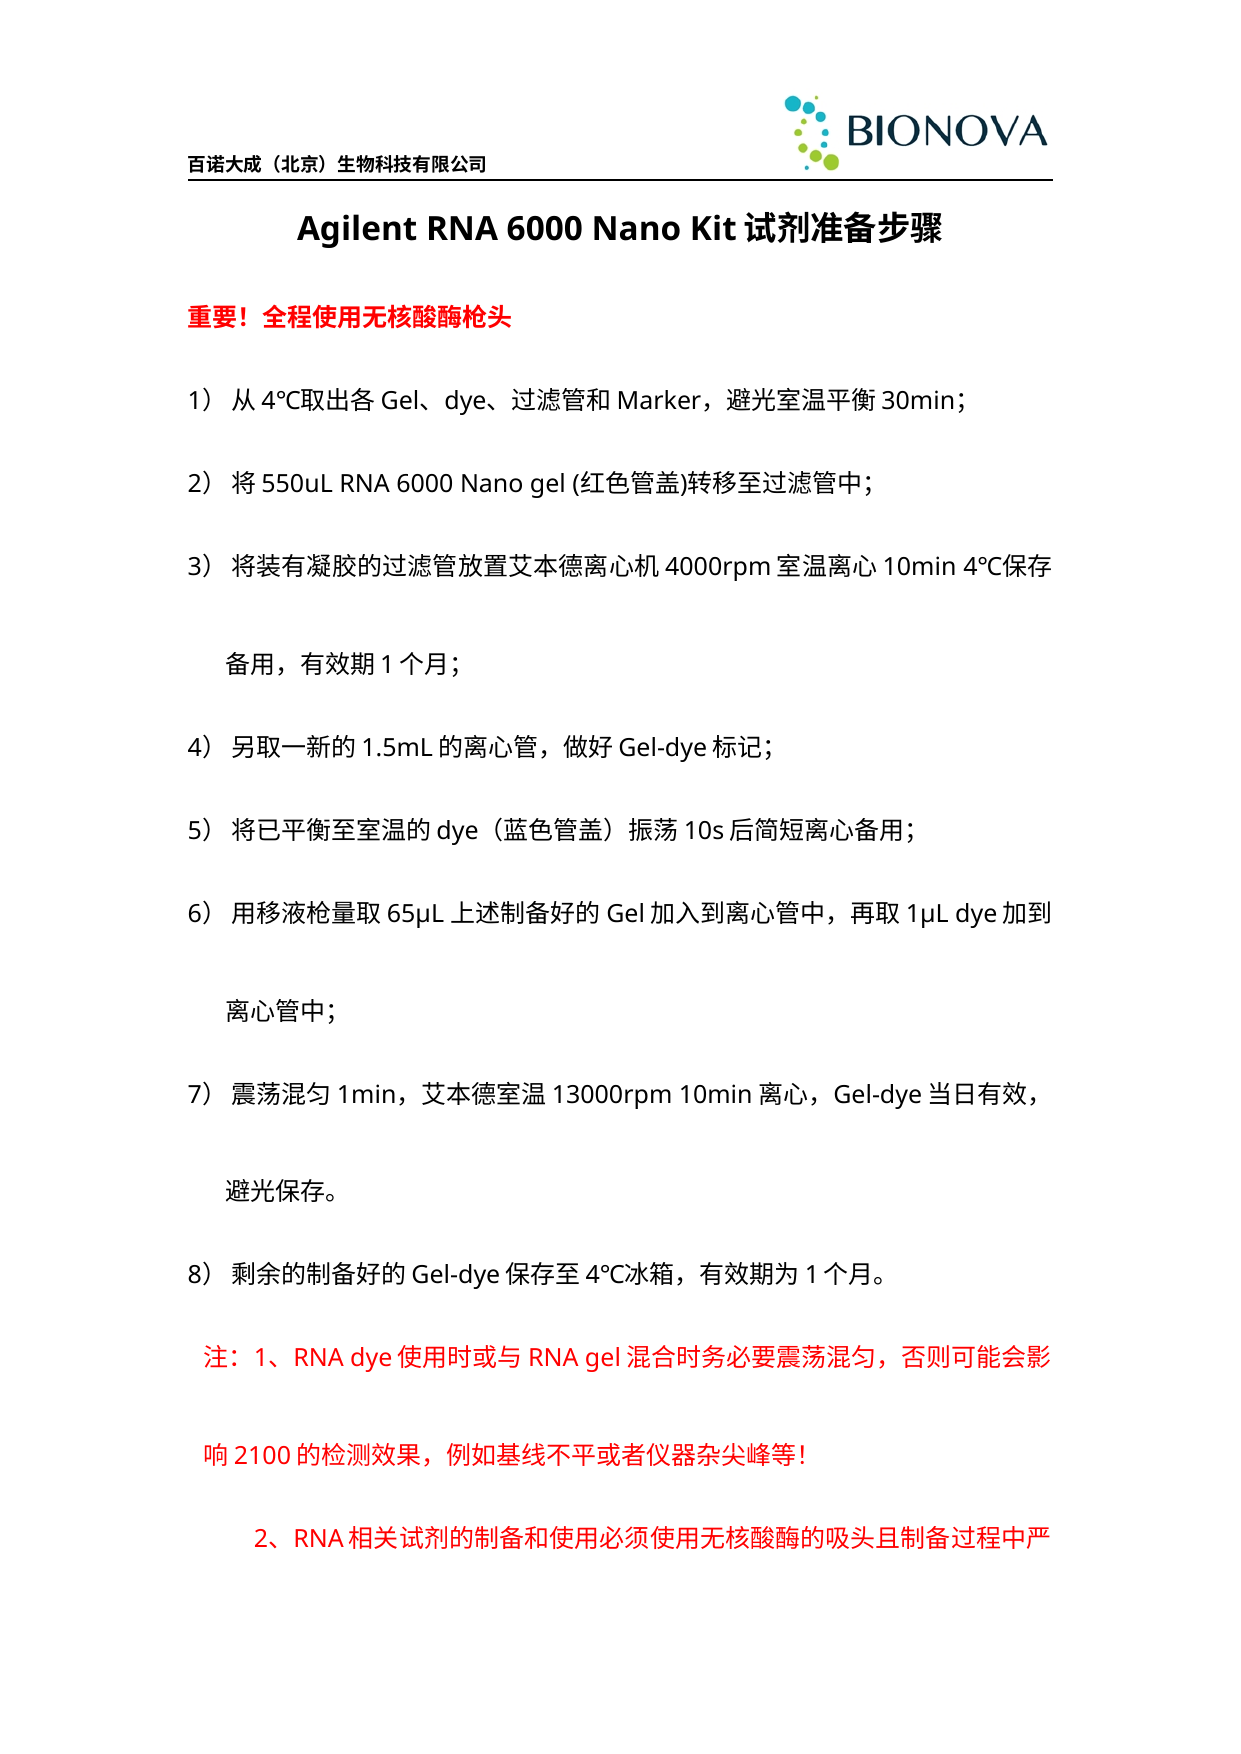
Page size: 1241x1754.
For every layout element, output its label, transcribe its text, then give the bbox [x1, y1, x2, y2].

list 震荡混匀1min，艾本德室温13000rpm 10min离心，Gel-dye当日有效，避光保存。 [187, 1060, 1053, 1222]
list 用移液枪量取65μL 上述制备好的Gel加入到离心管中，再取1μL dye加到离心管中； [187, 879, 1053, 1042]
picture [782, 88, 1053, 172]
list 将装有凝胶的过滤管放置艾本德离心机4000rpm室温离心10min 4℃保存备用，有效期1个月； [187, 532, 1053, 695]
list 将已平衡至室温的dye（蓝色管盖）振荡10s后简短离心备用； [187, 796, 1053, 861]
text 2、RNA相关试剂的制备和使用必须使用无核酸酶的吸头且制备过程中严谨操作避免外界核酸酶的污染！ [204, 1504, 1053, 1569]
list 另取一新的1.5mL的离心管，做好Gel-dye标记； [187, 713, 1053, 778]
text Agilent RNA 6000 Nano Kit试剂准备步骤 [187, 194, 1053, 259]
list 剩余的制备好的Gel-dye保存至4℃冰箱，有效期为1个月。 [187, 1240, 1053, 1305]
text 重要！全程使用无核酸酶枪头 [187, 283, 1053, 348]
list 将550uL RNA 6000 Nano gel (红色管盖)转移至过滤管中； [187, 449, 1053, 514]
text 注：1、RNA dye使用时或与RNA gel混合时务必要震荡混匀，否则可能会影响2100的检测效果，例如基线不平或者仪器杂尖峰等！ [204, 1323, 1053, 1486]
list 从4℃取出各Gel、dye、过滤管和Marker，避光室温平衡30min； [187, 366, 1053, 431]
